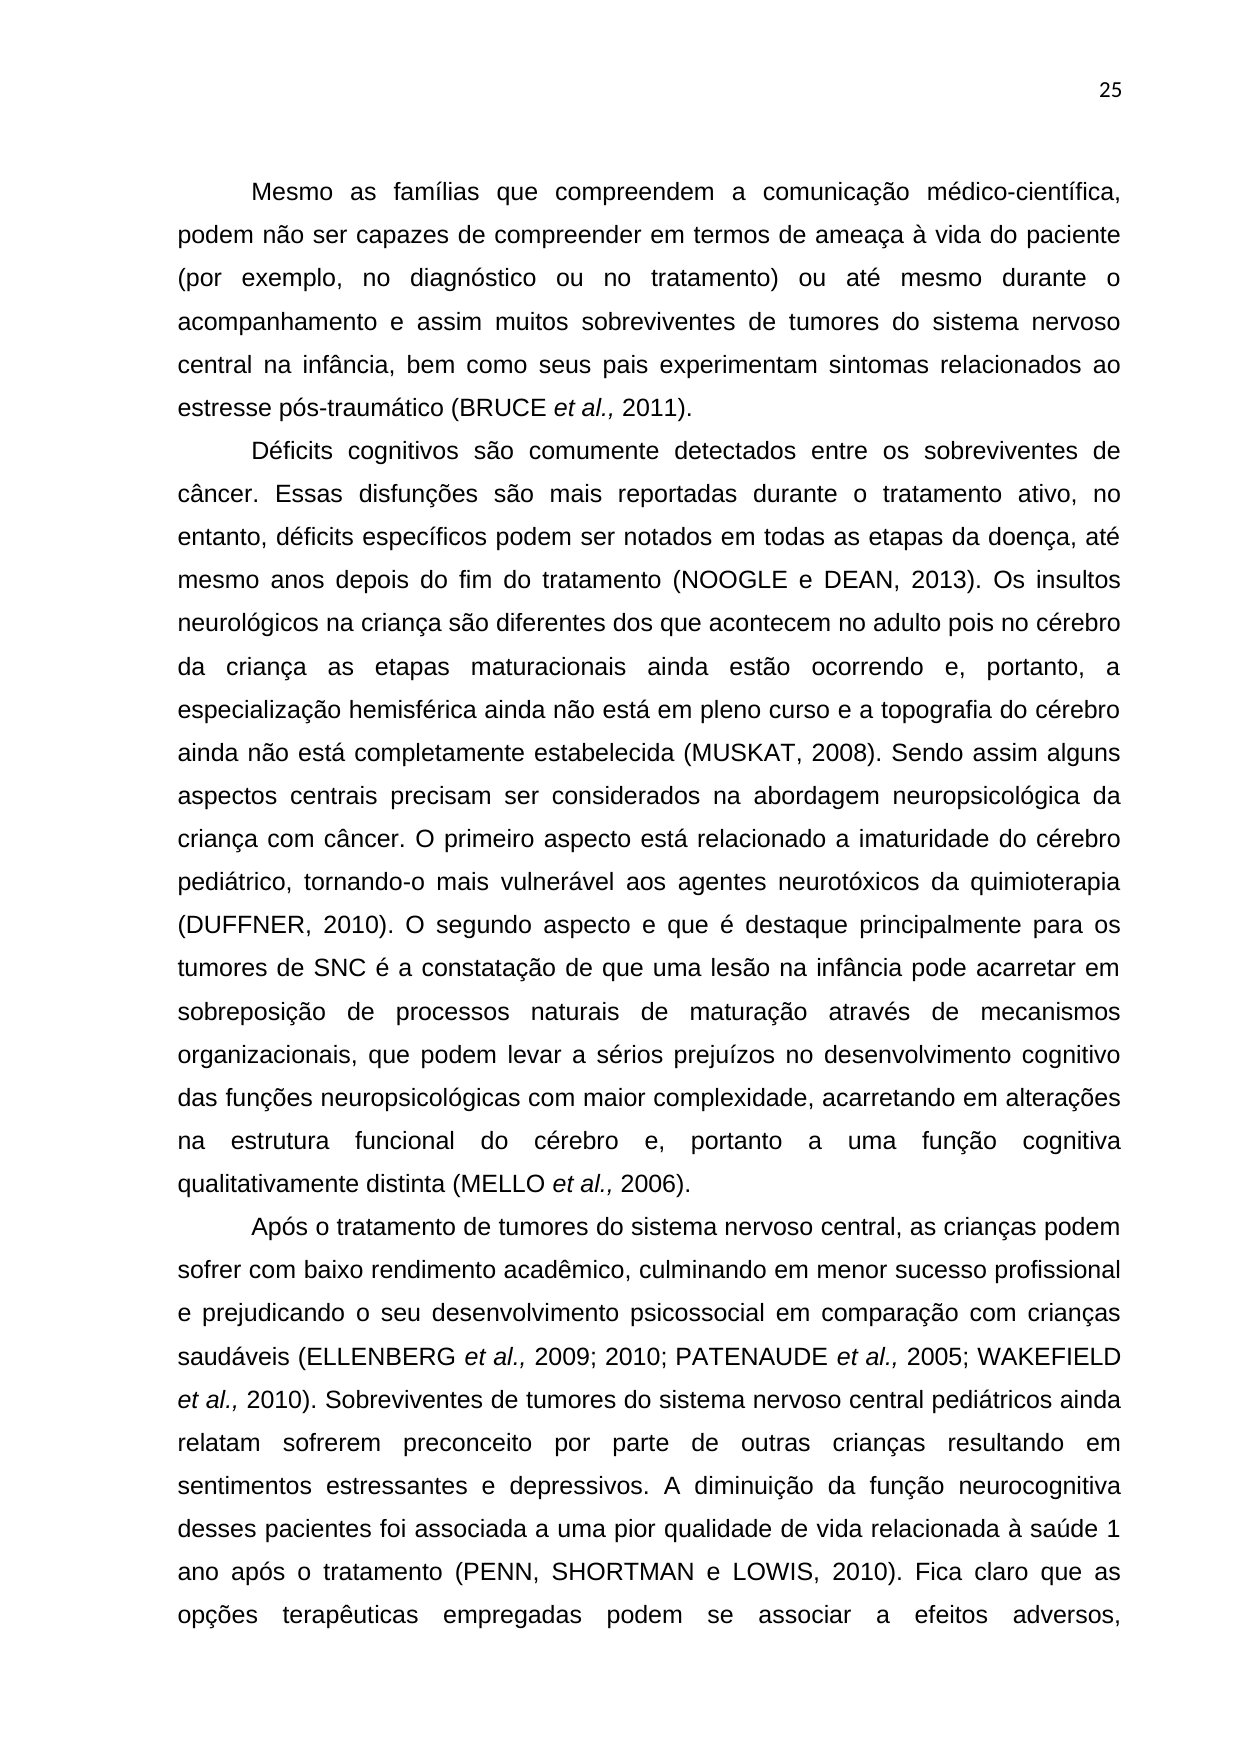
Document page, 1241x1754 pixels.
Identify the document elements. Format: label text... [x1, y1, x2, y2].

text Déficits cognitivos são comumente detectados entre os sobreviventes de câncer. Essas disfunções são mais reportadas durante o tratamento ativo, no entanto, déficits específicos podem ser notados em todas as etapas da doença, até mesmo anos depois do fim do tratamento (NOOGLE e DEAN, 2013). Os insultos neurológicos na criança são diferentes dos que acontecem no adulto pois no cérebro da criança as etapas maturacionais ainda estão ocorrendo e, portanto, a especialização hemisférica ainda não está em pleno curso e a topografia do cérebro ainda não está completamente estabelecida (MUSKAT, 2008). Sendo assim alguns aspectos centrais precisam ser considerados na abordagem neuropsicológica da criança com câncer. O primeiro aspecto está relacionado a imaturidade do cérebro pediátrico, tornando-o mais vulnerável aos agentes neurotóxicos da quimioterapia (DUFFNER, 2010). O segundo aspecto e que é destaque principalmente para os tumores de SNC é a constatação de que uma lesão na infância pode acarretar em sobreposição de processos naturais de maturação através de mecanismos organizacionais, que podem levar a sérios prejuízos no desenvolvimento cognitivo das funções neuropsicológicas com maior complexidade, acarretando em alterações na estrutura funcional do cérebro e, portanto a uma função cognitiva qualitativamente distinta (MELLO et al., 2006). [177, 436, 1122, 1198]
text Mesmo as famílias que compreendem a comunicação médico-científica, podem não ser capazes de compreender em termos de ameaça à vida do paciente (por exemplo, no diagnóstico ou no tratamento) ou até mesmo durante o acompanhamento e assim muitos sobreviventes de tumores do sistema nervoso central na infância, bem como seus pais experimentam sintomas relacionados ao estresse pós-traumático (BRUCE et al., 2011). [177, 177, 1122, 422]
